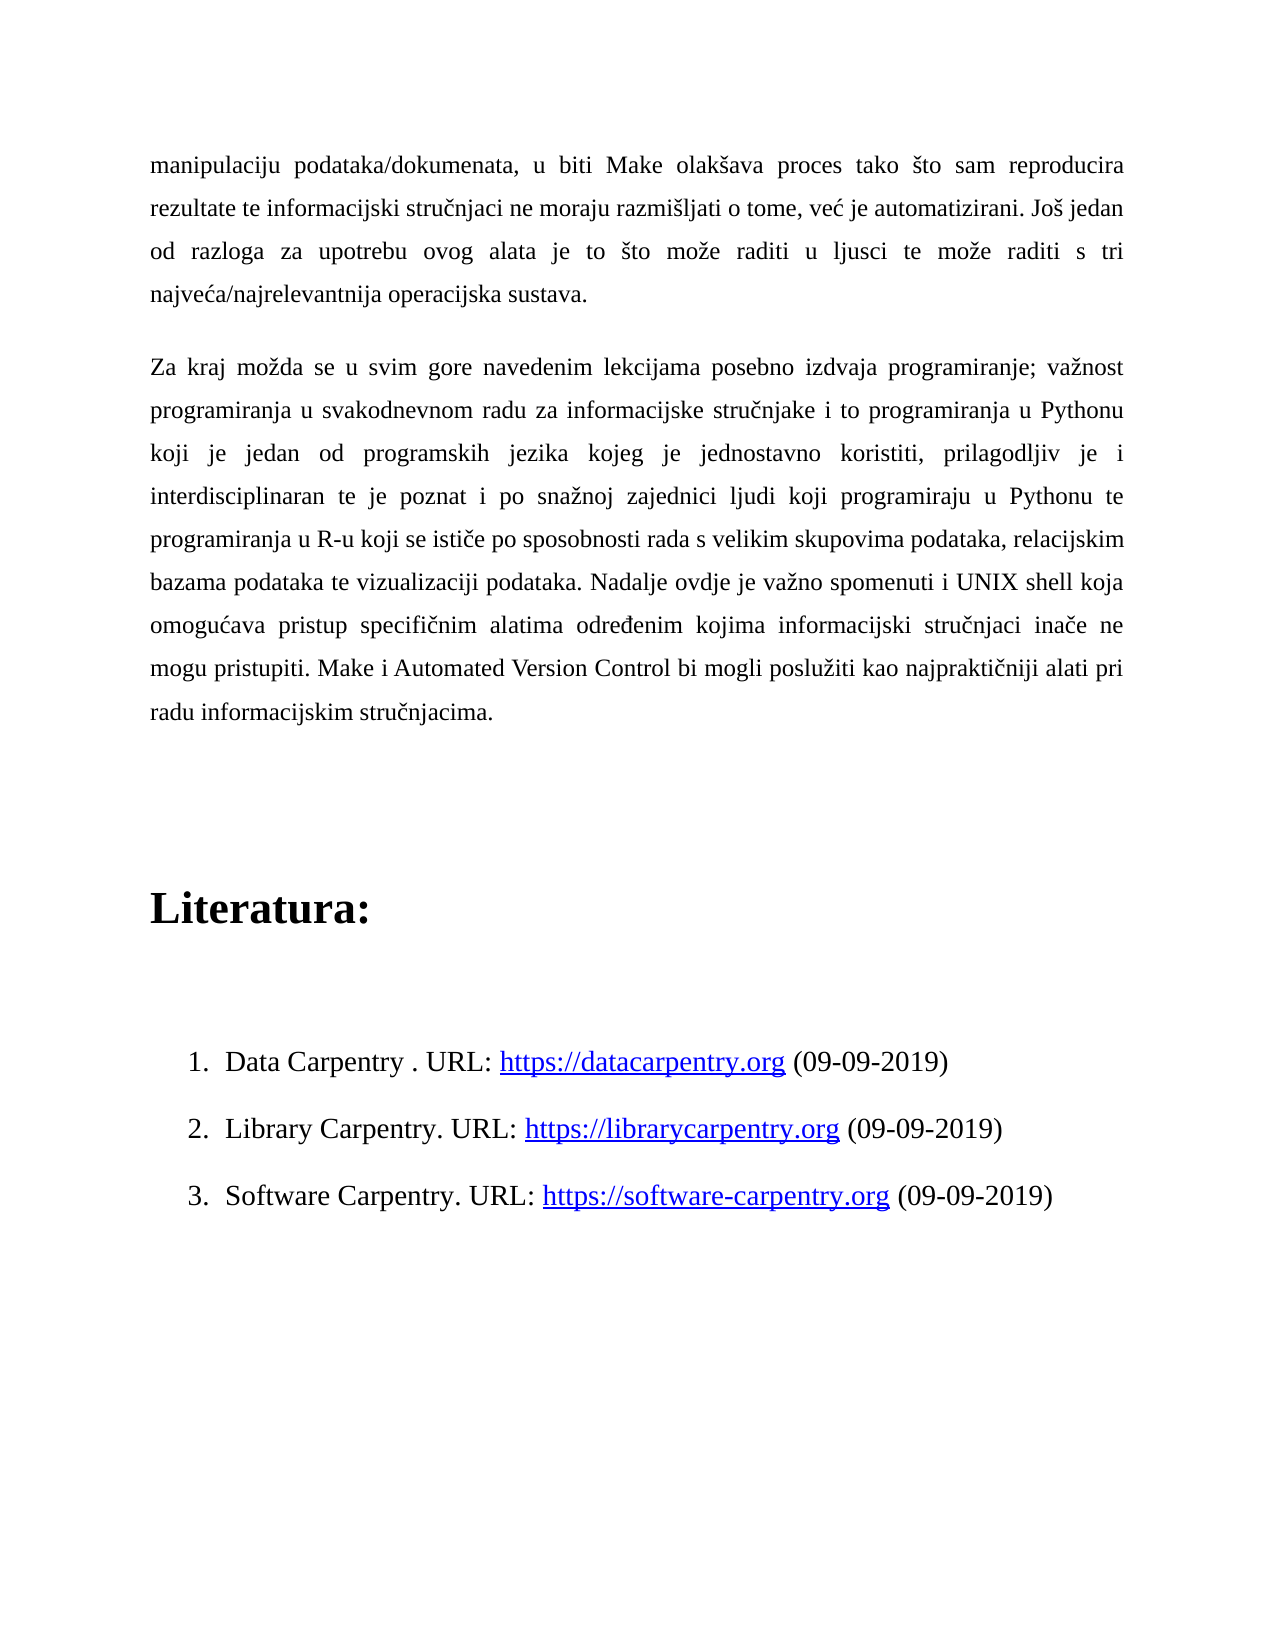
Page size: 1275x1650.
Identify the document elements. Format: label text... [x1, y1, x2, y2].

list Library Carpentry. URL: https://librarycarpentry.org (09-09-2019) [187, 1111, 1125, 1145]
list Data Carpentry . URL: https://datacarpentry.org (09-09-2019) [187, 1044, 1125, 1078]
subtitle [150, 150, 1125, 308]
text Za kraj možda se u svim gore navedenim lekcijama posebno izdvaja programiranje; važnost programiranja u svakodnevnom radu za informacijske stručnjake i to programiranja u Pythonu koji je jedan od programskih jezika kojeg je jednostavno koristiti, prilagodljiv je i interdisciplinaran te je poznat i po snažnoj zajednici ljudi koji programiraju u Pythonu te programiranja u R-u koji se ističe po sposobnosti rada s velikim skupovima podataka, relacijskim bazama podataka te vizualizaciji podataka. Nadalje ovdje je važno spomenuti i UNIX shell koja omogućava pristup specifičnim alatima određenim kojima informacijski stručnjaci inače ne mogu pristupiti. Make i Automated Version Control bi mogli poslužiti kao najpraktičniji alati pri radu informacijskim stručnjacima. [150, 352, 1125, 725]
list Software Carpentry. URL: https://software-carpentry.org (09-09-2019) [187, 1178, 1125, 1212]
subtitle Literatura: [150, 880, 1125, 933]
